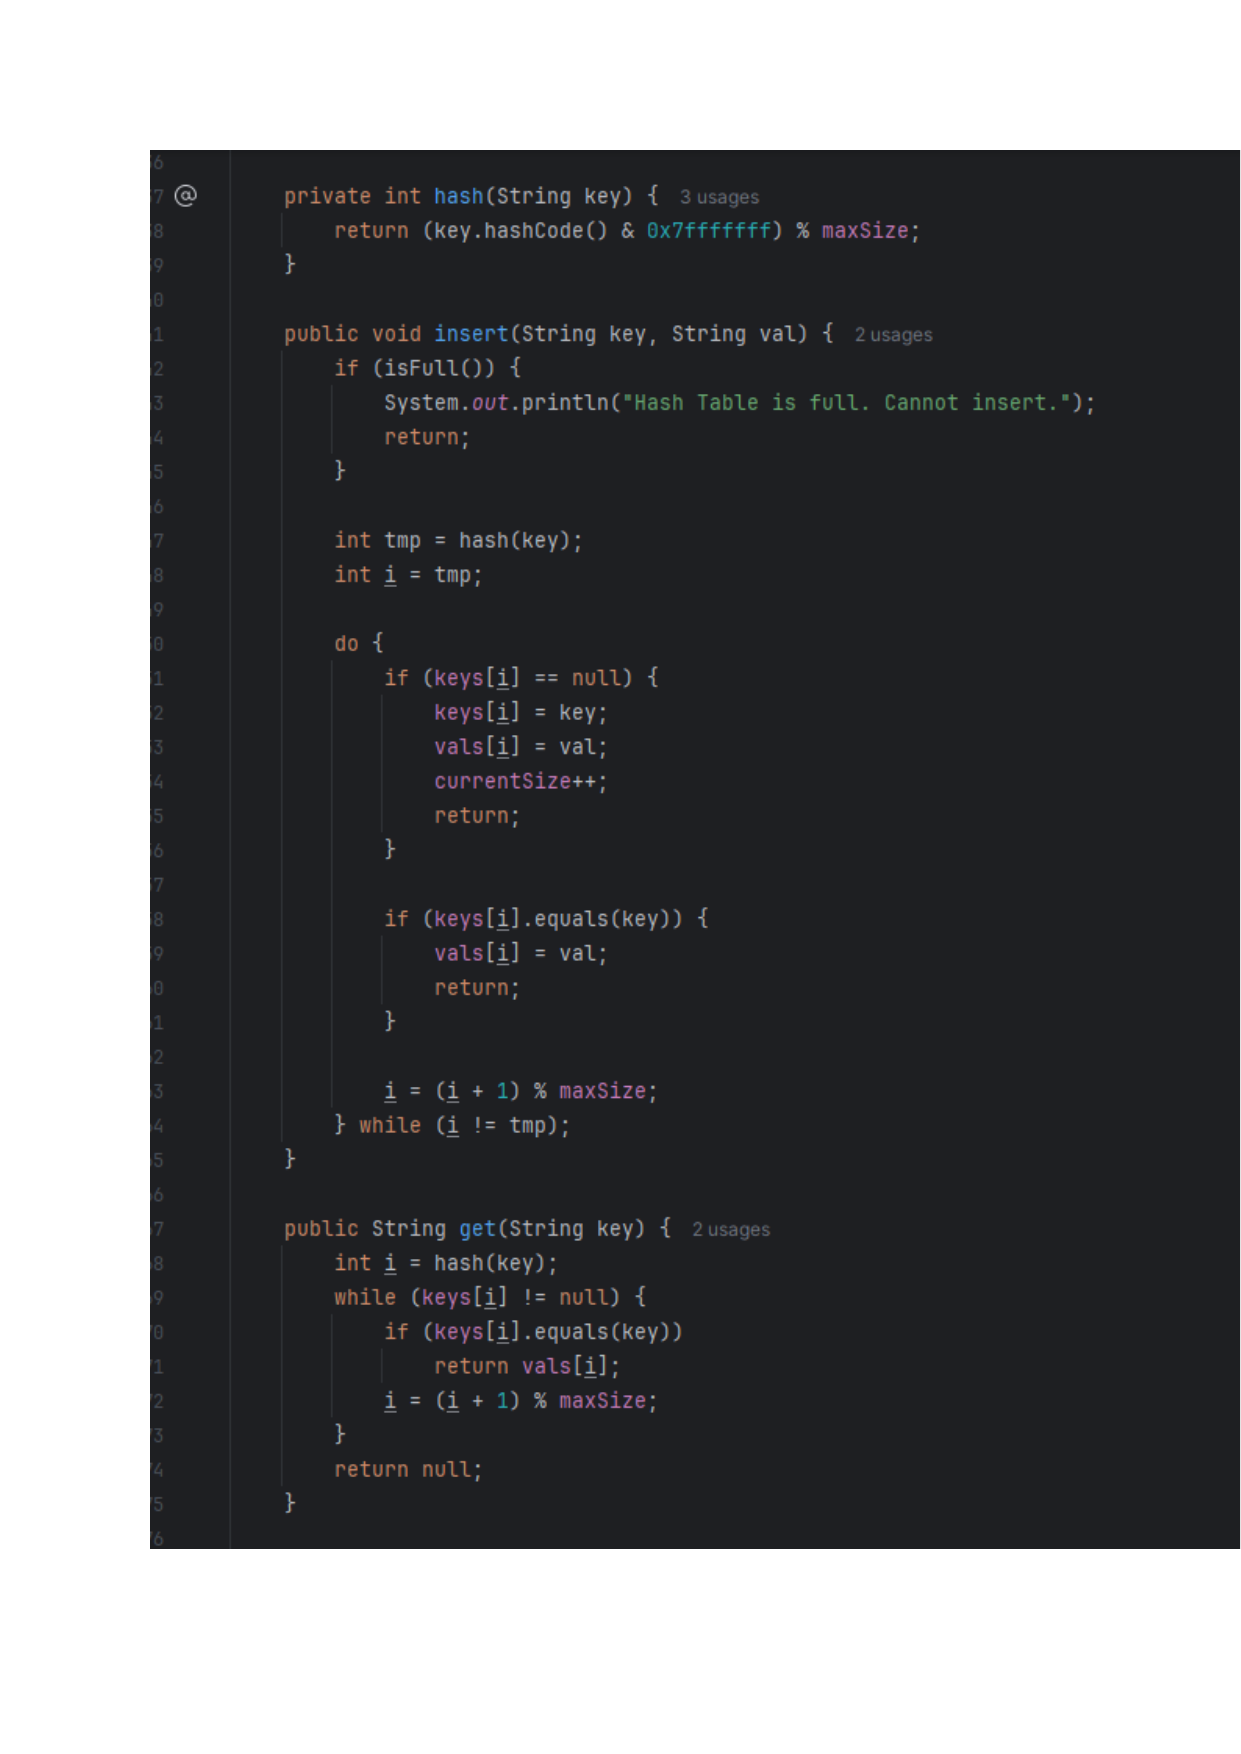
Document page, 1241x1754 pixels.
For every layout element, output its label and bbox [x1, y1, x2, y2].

picture [150, 150, 1241, 1549]
